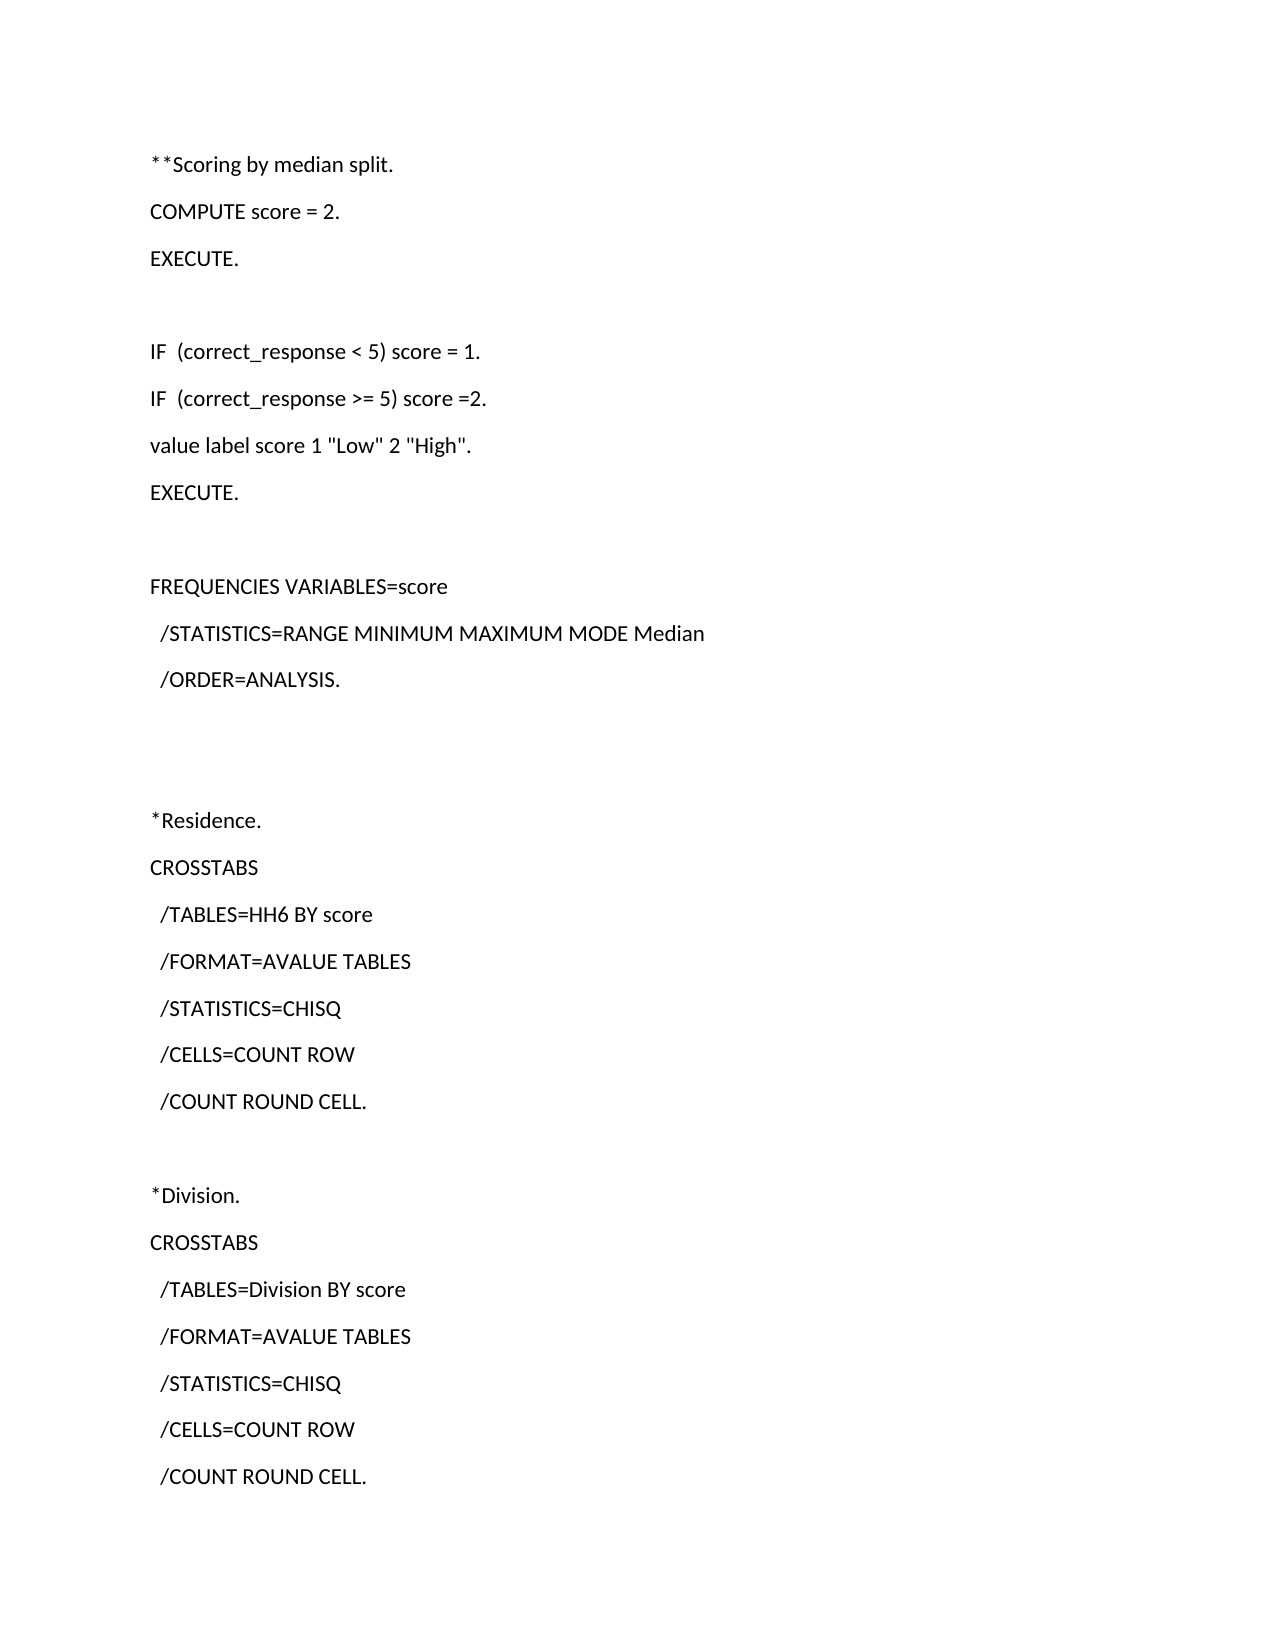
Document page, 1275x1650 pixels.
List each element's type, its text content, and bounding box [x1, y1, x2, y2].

text *Division. [150, 1181, 1125, 1209]
text /FORMAT=AVALUE TABLES [150, 1322, 1125, 1350]
text /CELLS=COUNT ROW [150, 1416, 1125, 1444]
text EXECUTE. [150, 244, 1125, 272]
text EXECUTE. [150, 478, 1125, 506]
text /STATISTICS=CHISQ [150, 994, 1125, 1022]
text IF (correct_response >= 5) score =2. [150, 384, 1125, 412]
text /COUNT ROUND CELL. [150, 1087, 1125, 1116]
text IF (correct_response < 5) score = 1. [150, 337, 1125, 366]
text /FORMAT=AVALUE TABLES [150, 947, 1125, 975]
text COMPUTE score = 2. [150, 197, 1125, 225]
text /ORDER=ANALYSIS. [150, 666, 1125, 694]
text **Scoring by median split. [150, 150, 1125, 178]
text value label score 1 "Low" 2 "High". [150, 431, 1125, 459]
text *Residence. [150, 806, 1125, 834]
text /TABLES=Division BY score [150, 1275, 1125, 1303]
text /STATISTICS=CHISQ [150, 1369, 1125, 1397]
text FREQUENCIES VARIABLES=score [150, 572, 1125, 600]
text /TABLES=HH6 BY score [150, 900, 1125, 928]
text /CELLS=COUNT ROW [150, 1041, 1125, 1069]
text /COUNT ROUND CELL. [150, 1462, 1125, 1491]
text CROSSTABS [150, 853, 1125, 881]
text CROSSTABS [150, 1228, 1125, 1256]
text /STATISTICS=RANGE MINIMUM MAXIMUM MODE Median [150, 619, 1125, 647]
